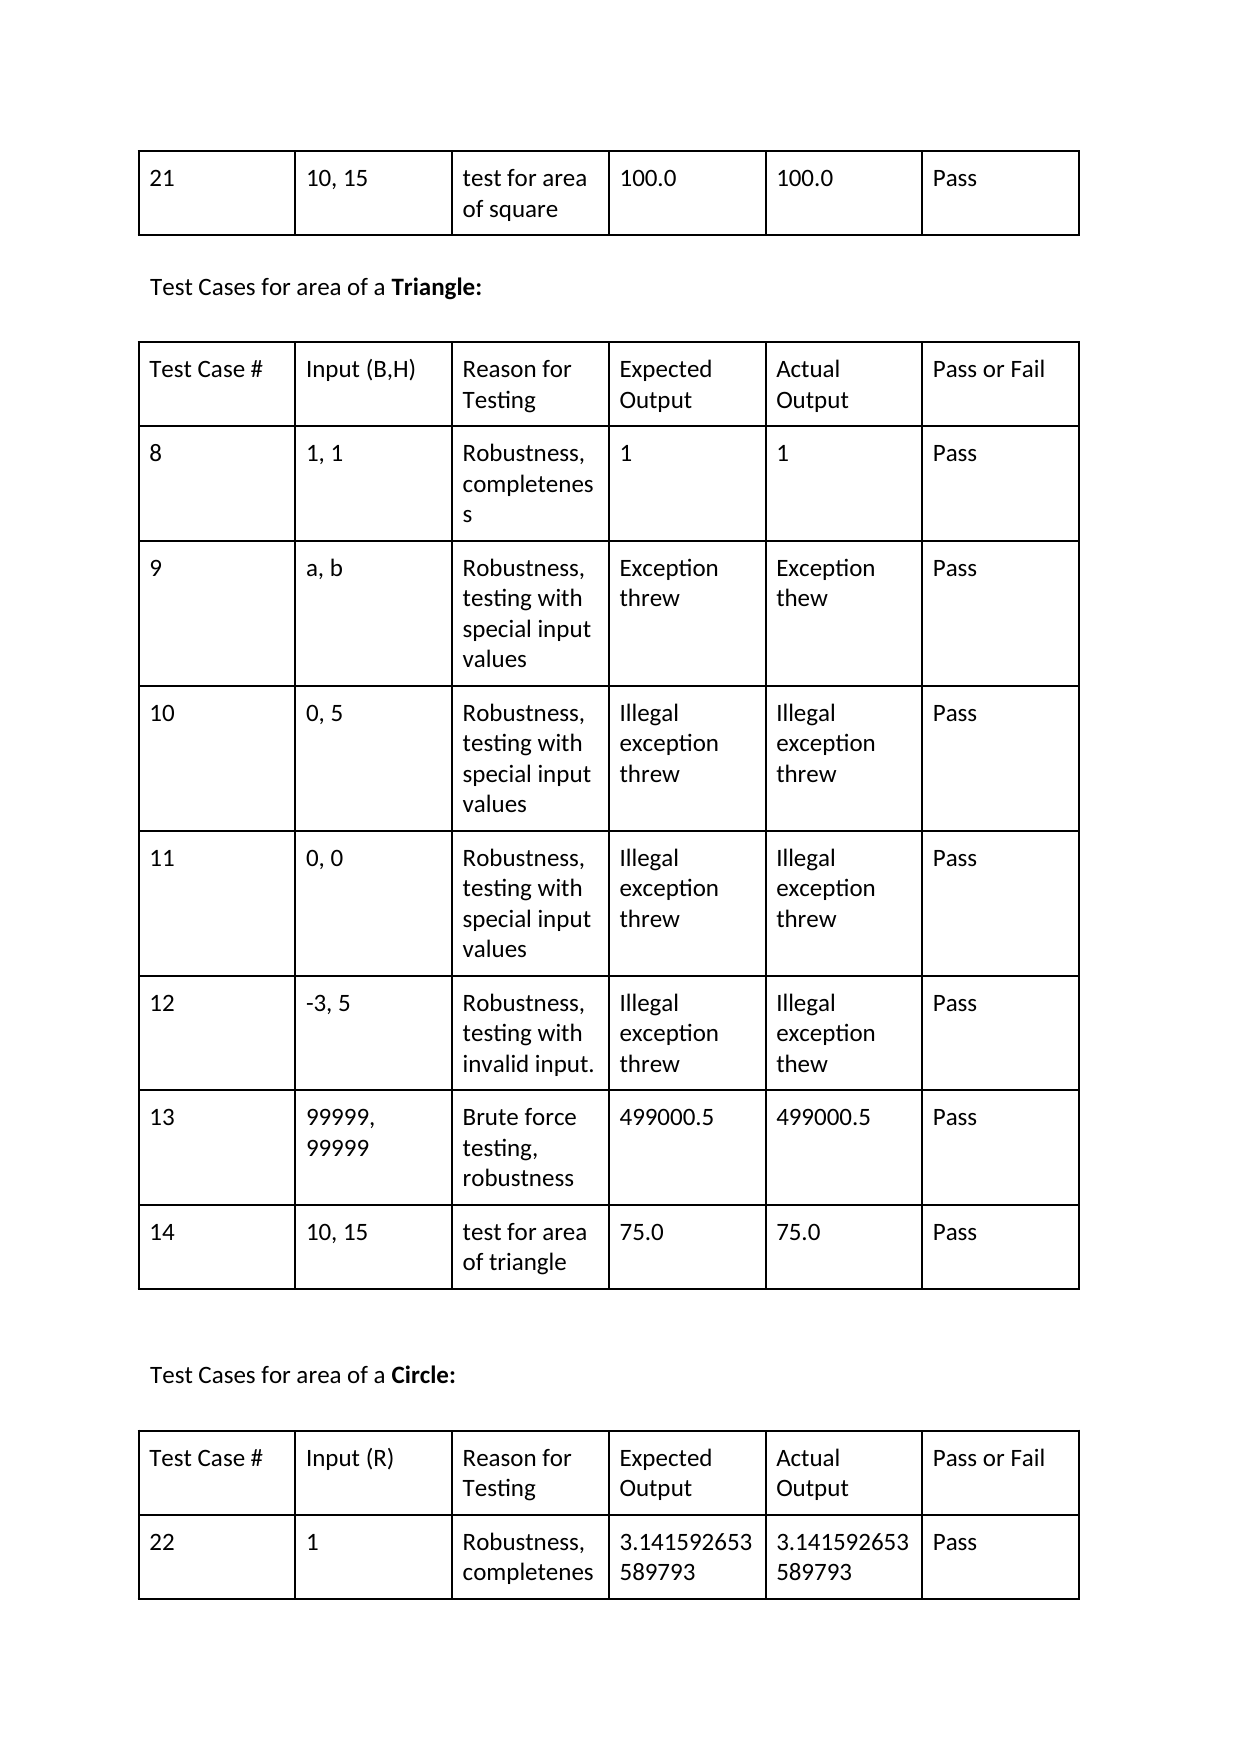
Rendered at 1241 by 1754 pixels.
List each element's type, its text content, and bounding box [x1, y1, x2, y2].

table_cell Brute force testing, robustness [453, 1091, 608, 1203]
table_header Input (B,H) [296, 343, 451, 425]
table_cell 499000.5 [767, 1091, 921, 1203]
table_cell Illegal exception threw [610, 977, 765, 1089]
table_cell -3, 5 [296, 977, 451, 1089]
table_cell test for area of triangle [453, 1206, 608, 1287]
table_cell Robustness, testing with special input values [453, 687, 608, 829]
table_cell 1 [610, 427, 765, 539]
table_cell 3.141592653589793 [767, 1516, 921, 1597]
table_header Pass or Fail [923, 1432, 1078, 1513]
table_header Expected Output [610, 1432, 765, 1513]
table_cell Pass [923, 427, 1078, 539]
table_cell Pass [923, 687, 1078, 829]
table_cell 75.0 [610, 1206, 765, 1287]
table_cell a, b [296, 542, 451, 684]
table_cell 1 [767, 427, 921, 539]
table_header Test Case # [140, 1432, 294, 1513]
table_cell 0, 5 [296, 687, 451, 829]
table_cell Illegal exception threw [610, 832, 765, 974]
table_cell 14 [140, 1206, 294, 1287]
table_header Reason for Testing [453, 1432, 608, 1513]
table_cell 499000.5 [610, 1091, 765, 1203]
table_cell 8 [140, 427, 294, 539]
table_cell test for area of square [453, 152, 608, 234]
table_cell 21 [140, 152, 294, 234]
table_cell Pass [923, 1091, 1078, 1203]
table_cell 1, 1 [296, 427, 451, 539]
table_cell 22 [140, 1516, 294, 1597]
table_cell 13 [140, 1091, 294, 1203]
table_cell 1 [296, 1516, 451, 1597]
table_cell Pass [923, 832, 1078, 974]
text Test Cases for area of a Triangle: [150, 271, 1090, 302]
table_cell Pass [923, 1206, 1078, 1287]
table_cell Robustness, testing with special input values [453, 542, 608, 684]
table_cell Illegal exception threw [610, 687, 765, 829]
table_cell 12 [140, 977, 294, 1089]
table_header Pass or Fail [923, 343, 1078, 425]
table_cell 100.0 [767, 152, 921, 234]
text Test Cases for area of a Circle: [150, 1359, 1090, 1390]
table_cell 9 [140, 542, 294, 684]
table_header Input (R) [296, 1432, 451, 1513]
table_header Test Case # [140, 343, 294, 425]
table_cell 75.0 [767, 1206, 921, 1287]
table_header Actual Output [767, 1432, 921, 1513]
table_cell Exception threw [610, 542, 765, 684]
table_cell 0, 0 [296, 832, 451, 974]
table_cell Illegal exception thew [767, 977, 921, 1089]
table_cell Exception thew [767, 542, 921, 684]
table_cell 10, 15 [296, 1206, 451, 1287]
table_cell Pass [923, 977, 1078, 1089]
table_cell 10 [140, 687, 294, 829]
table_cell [453, 1516, 608, 1597]
table_header Expected Output [610, 343, 765, 425]
table_cell 10, 15 [296, 152, 451, 234]
table_cell Robustness, testing with special input values [453, 832, 608, 974]
table_header Actual Output [767, 343, 921, 425]
table_cell 11 [140, 832, 294, 974]
table_cell 3.141592653589793 [610, 1516, 765, 1597]
table_cell Illegal exception threw [767, 687, 921, 829]
table_cell Pass [923, 542, 1078, 684]
table_cell 100.0 [610, 152, 765, 234]
table_cell Illegal exception threw [767, 832, 921, 974]
table_cell Robustness, testing with invalid input. [453, 977, 608, 1089]
table_header Reason for Testing [453, 343, 608, 425]
table_cell Robustness, completeness [453, 427, 608, 539]
table_cell 99999, 99999 [296, 1091, 451, 1203]
table_cell Pass [923, 152, 1078, 234]
table_cell Pass [923, 1516, 1078, 1597]
